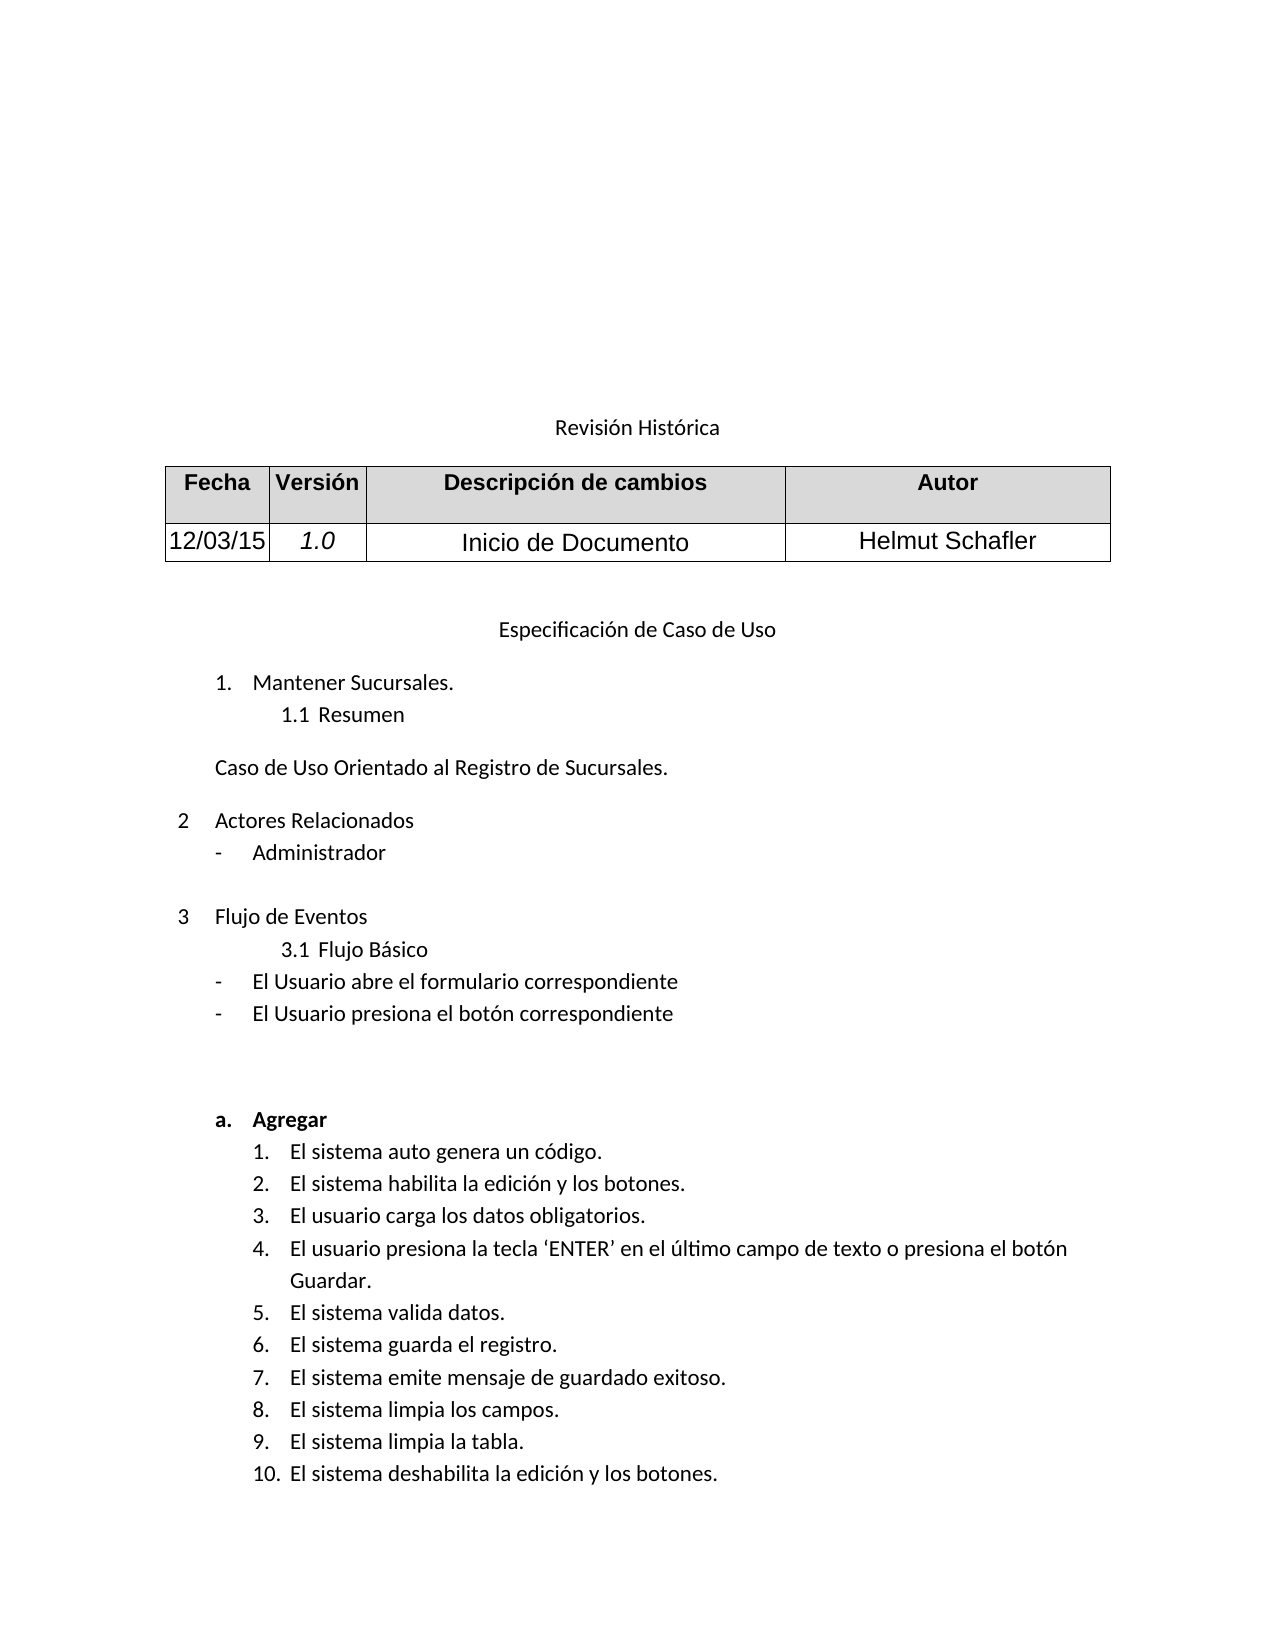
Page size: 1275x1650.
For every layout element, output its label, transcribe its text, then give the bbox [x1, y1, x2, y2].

list Flujo Básico [281, 935, 1098, 963]
list El Usuario presiona el botón correspondiente [215, 999, 1098, 1027]
list El Usuario abre el formulario correspondiente [215, 967, 1098, 995]
list Actores Relacionados [177, 806, 1098, 834]
table_cell Inicio de Documento [367, 524, 785, 561]
table_header Versión [270, 467, 366, 523]
table_cell 12/03/15 [166, 524, 269, 561]
table_header Fecha [166, 467, 269, 523]
list El sistema auto genera un código. [252, 1137, 1098, 1165]
list El sistema emite mensaje de guardado exitoso. [252, 1363, 1098, 1391]
list Flujo de Eventos [177, 902, 1098, 931]
table_header Autor [786, 467, 1110, 523]
text Caso de Uso Orientado al Registro de Sucursales. [215, 753, 1098, 781]
list Administrador [215, 838, 1098, 866]
text Especificación de Caso de Uso [177, 615, 1098, 643]
list Mantener Sucursales. [215, 668, 1098, 696]
list El sistema deshabilita la edición y los botones. [252, 1459, 1098, 1487]
list El sistema limpia la tabla. [252, 1427, 1098, 1455]
list El usuario presiona la tecla ‘ENTER’ en el último campo de texto o presiona el botón Guardar. [252, 1234, 1098, 1294]
table_header Descripción de cambios [367, 467, 785, 523]
list El usuario carga los datos obligatorios. [252, 1202, 1098, 1230]
table_cell Helmut Schafler [786, 524, 1110, 561]
list El sistema valida datos. [252, 1298, 1098, 1326]
table_cell 1.0 [270, 524, 366, 561]
list Resumen [281, 700, 1098, 728]
list Agregar [215, 1105, 1098, 1133]
list El sistema habilita la edición y los botones. [252, 1169, 1098, 1197]
list El sistema limpia los campos. [252, 1395, 1098, 1423]
list El sistema guarda el registro. [252, 1330, 1098, 1358]
text Revisión Histórica [177, 413, 1098, 441]
